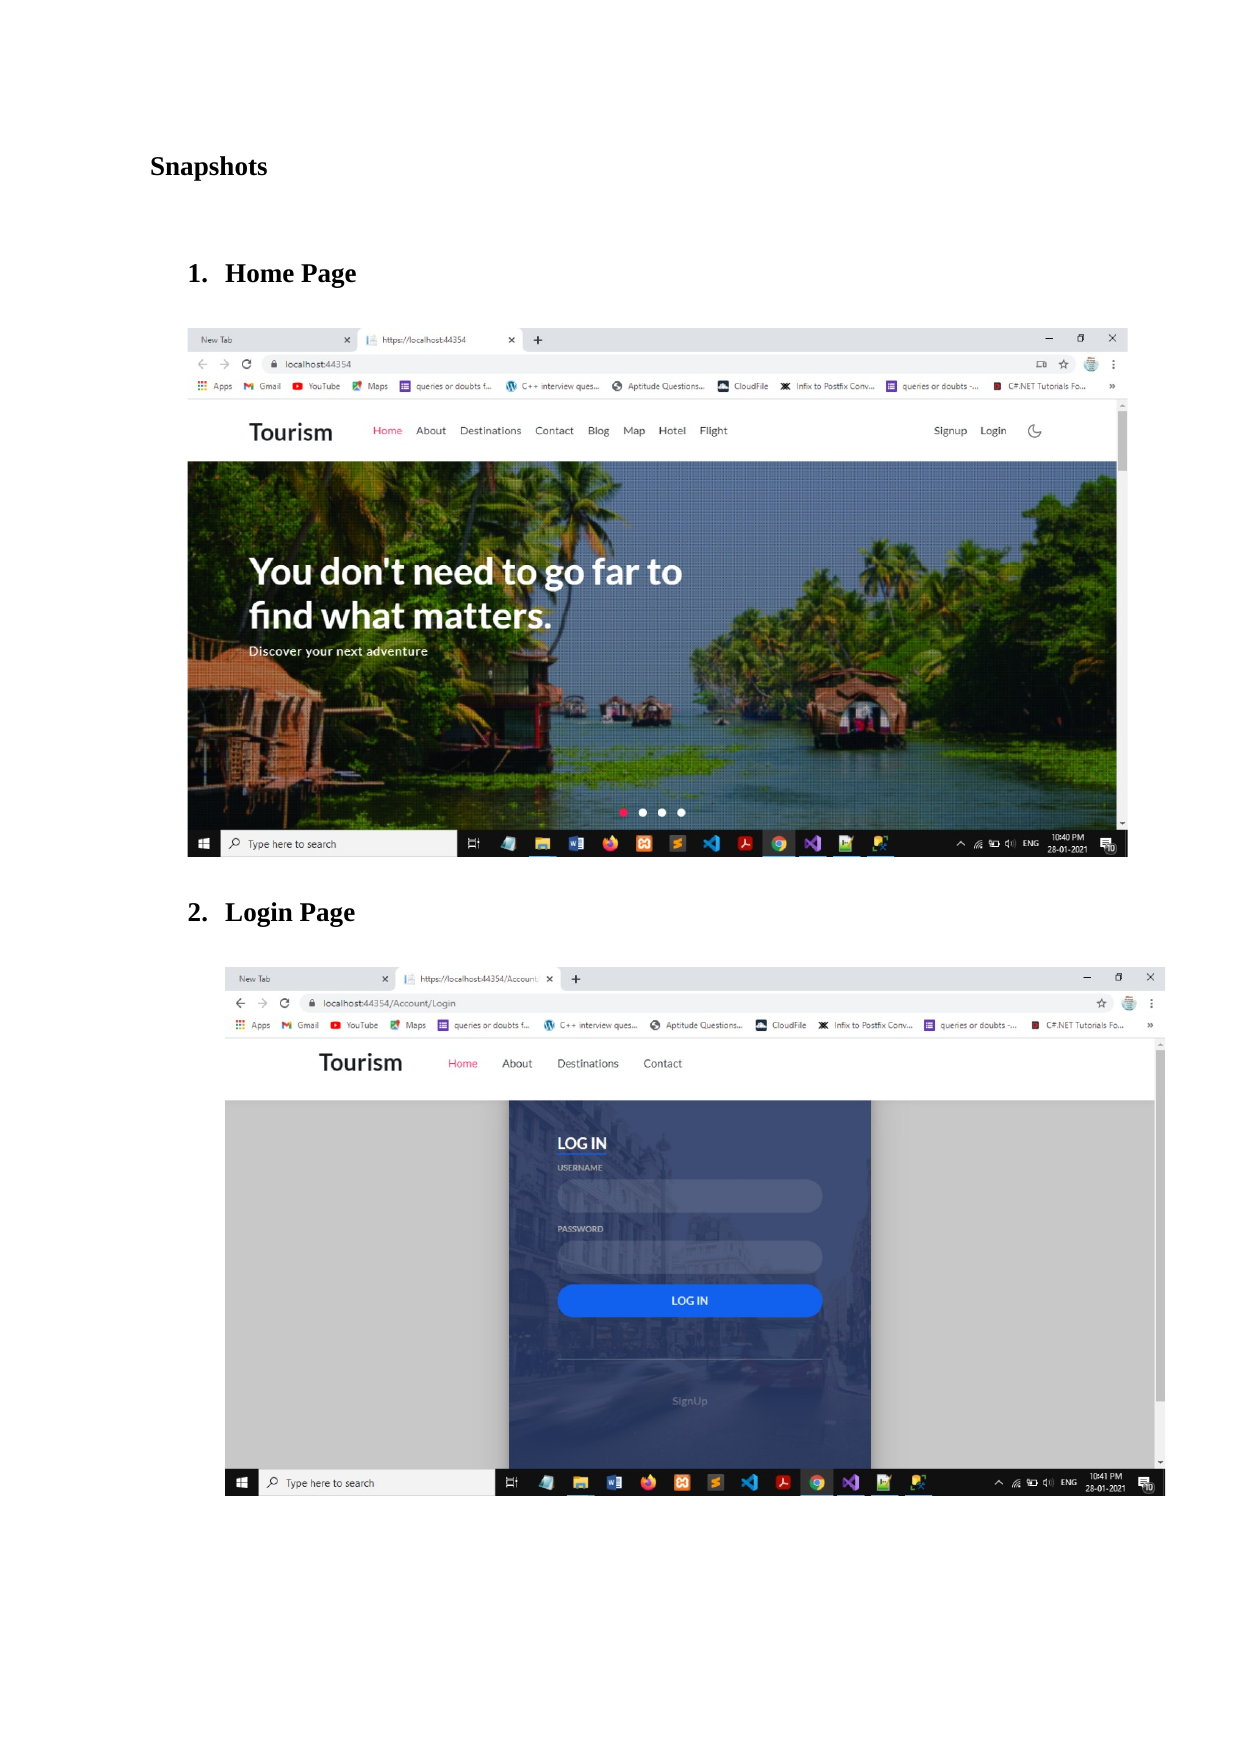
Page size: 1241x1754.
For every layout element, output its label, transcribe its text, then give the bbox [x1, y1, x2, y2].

list Login Page [187, 896, 1090, 927]
picture [187, 328, 1128, 857]
list Home Page [187, 257, 1090, 288]
picture [225, 967, 1166, 1496]
text Snapshots [150, 150, 1090, 181]
